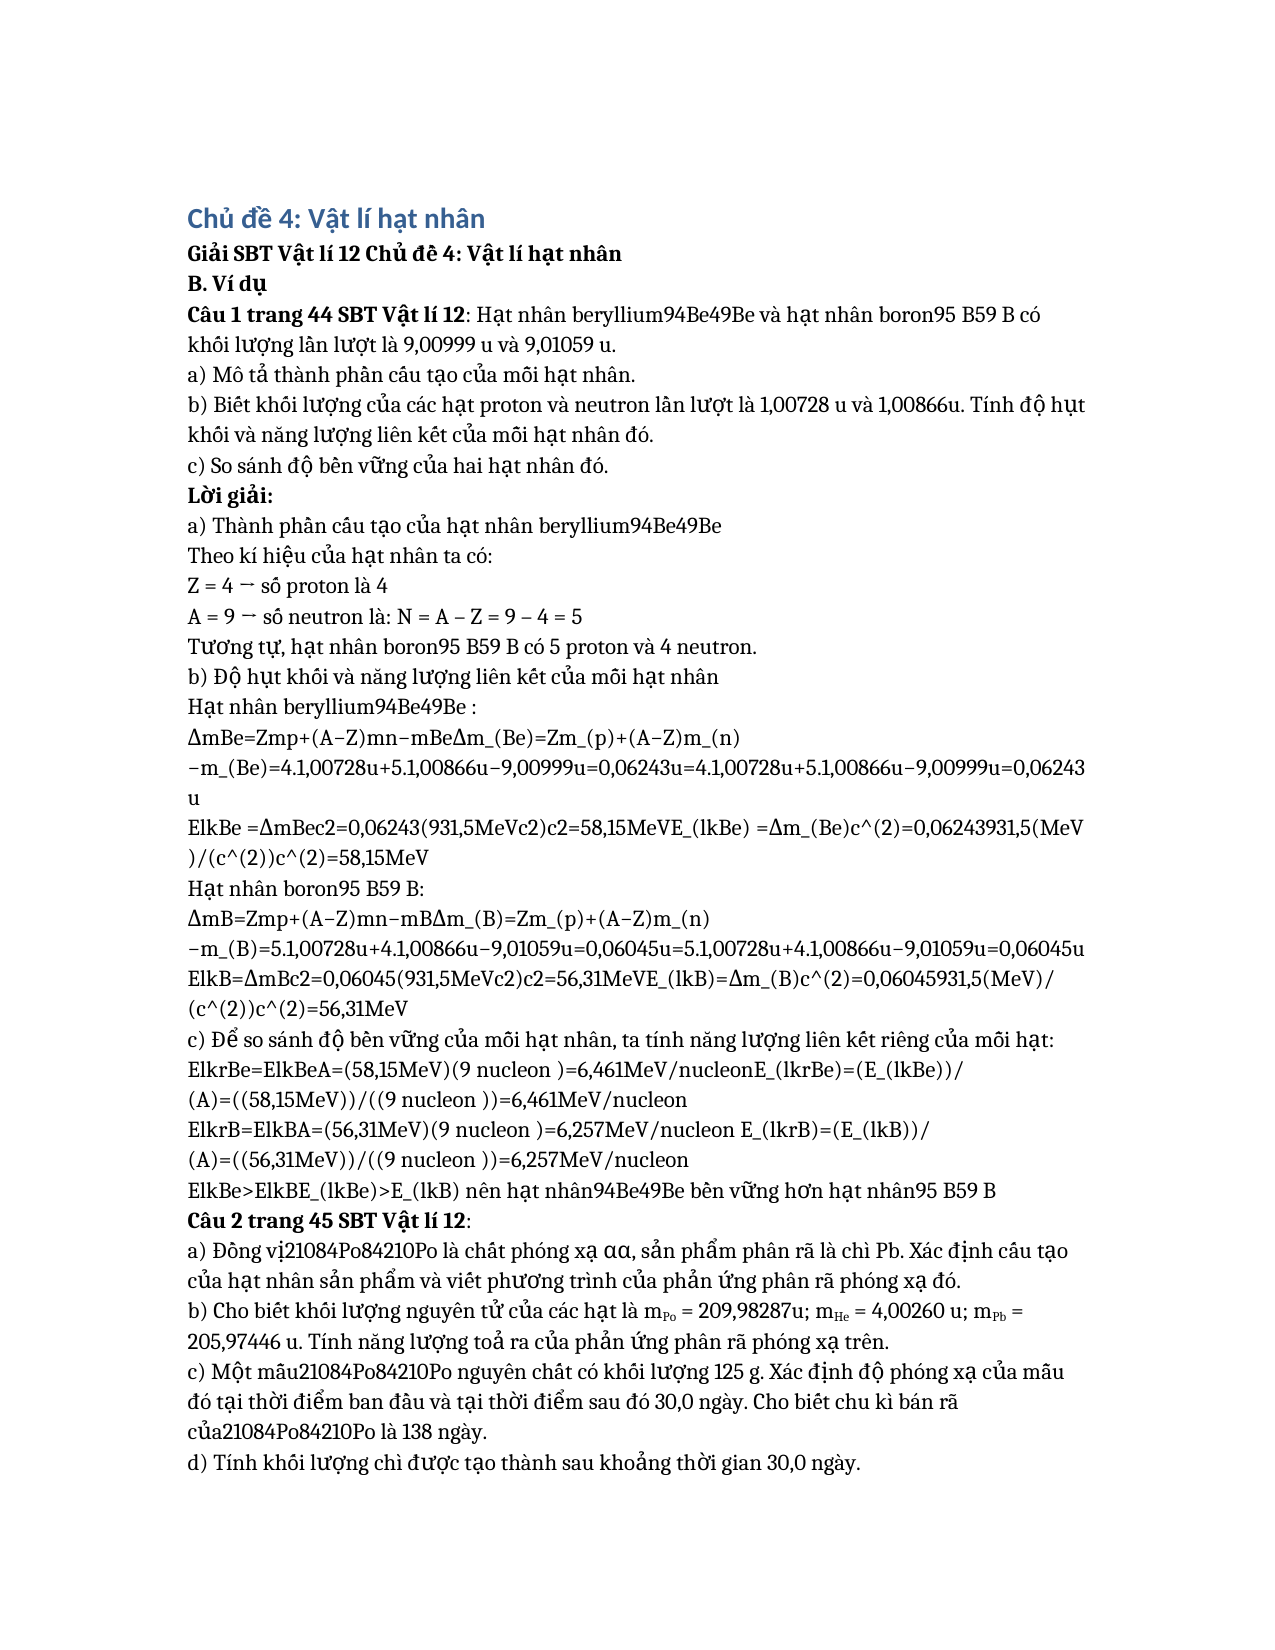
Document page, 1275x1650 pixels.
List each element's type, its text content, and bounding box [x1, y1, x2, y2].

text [187, 241, 1087, 1476]
subtitle Chủ đề 4: Vật lí hạt nhân [187, 200, 1087, 236]
